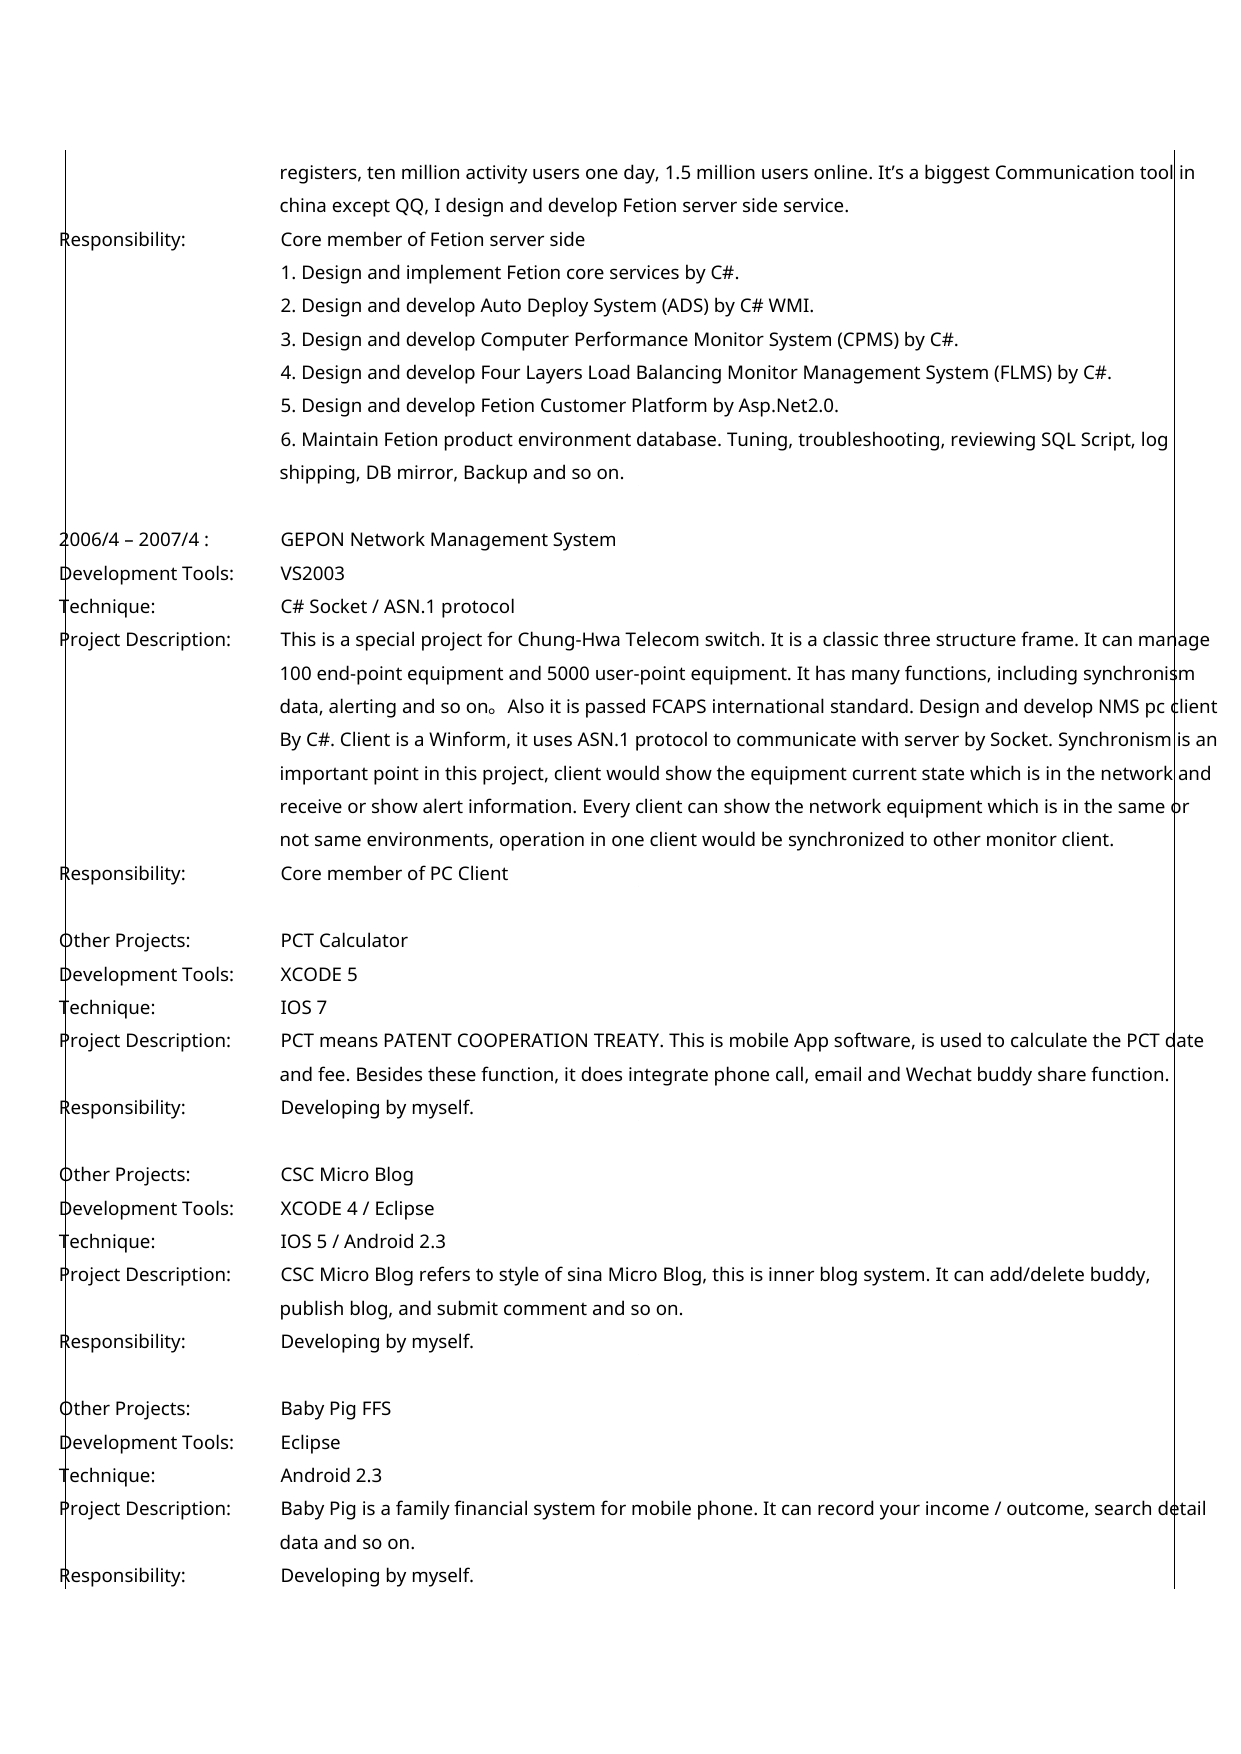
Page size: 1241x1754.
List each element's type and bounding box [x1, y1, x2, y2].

table_header [66, 150, 1174, 1589]
